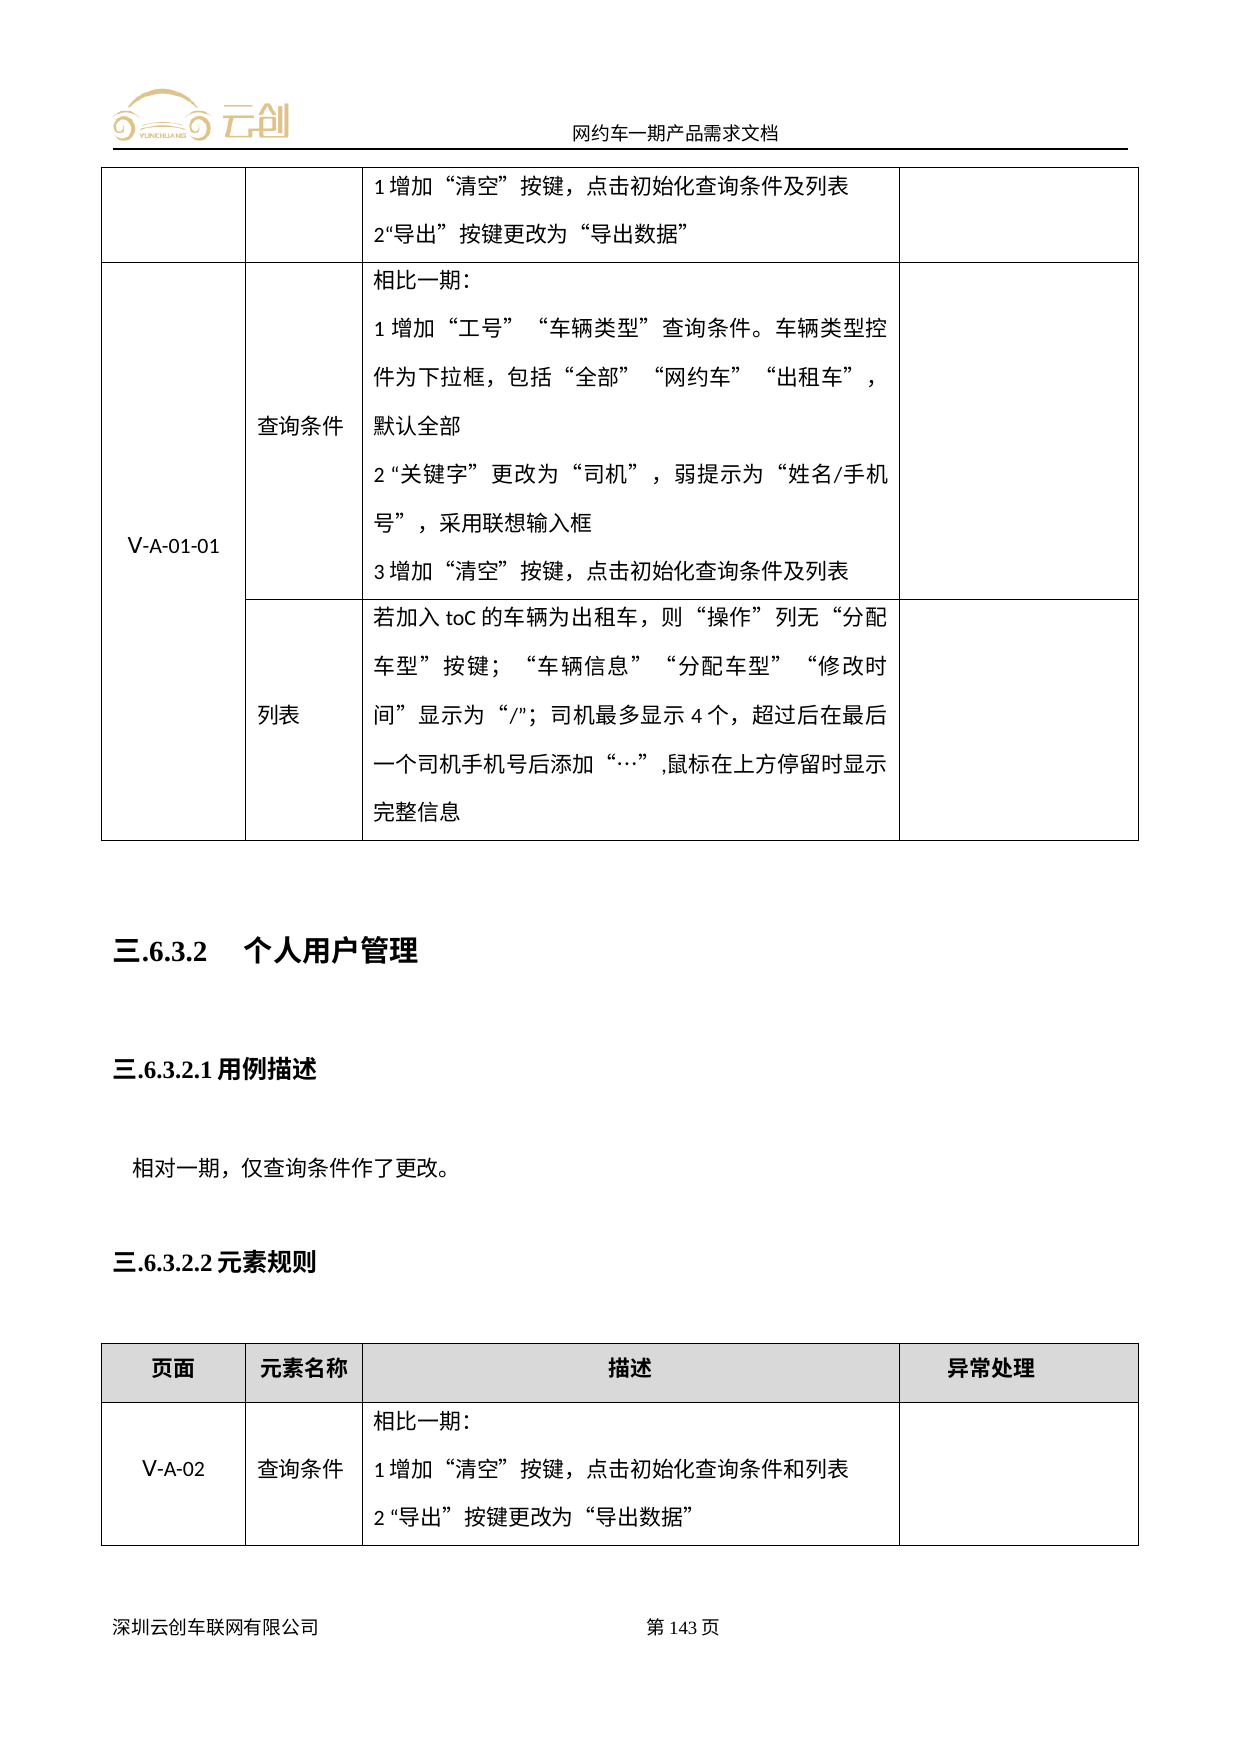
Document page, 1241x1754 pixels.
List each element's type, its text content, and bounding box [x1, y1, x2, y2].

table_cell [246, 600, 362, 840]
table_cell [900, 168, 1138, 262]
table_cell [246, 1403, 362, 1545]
text 相对一期，仅查询条件作了更改。 [112, 1150, 1128, 1183]
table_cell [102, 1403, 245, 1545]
picture [112, 88, 289, 141]
subtitle 个人用户管理 [112, 916, 1128, 981]
subtitle 用例描述 [112, 1035, 1128, 1100]
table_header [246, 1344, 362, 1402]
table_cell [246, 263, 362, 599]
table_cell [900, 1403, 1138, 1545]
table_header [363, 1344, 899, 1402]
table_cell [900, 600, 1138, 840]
subtitle 元素规则 [112, 1228, 1128, 1293]
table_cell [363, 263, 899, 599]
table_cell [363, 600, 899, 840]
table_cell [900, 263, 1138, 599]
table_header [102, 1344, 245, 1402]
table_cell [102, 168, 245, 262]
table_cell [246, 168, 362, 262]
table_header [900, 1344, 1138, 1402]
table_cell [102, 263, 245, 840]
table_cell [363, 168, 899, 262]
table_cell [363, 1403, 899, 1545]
